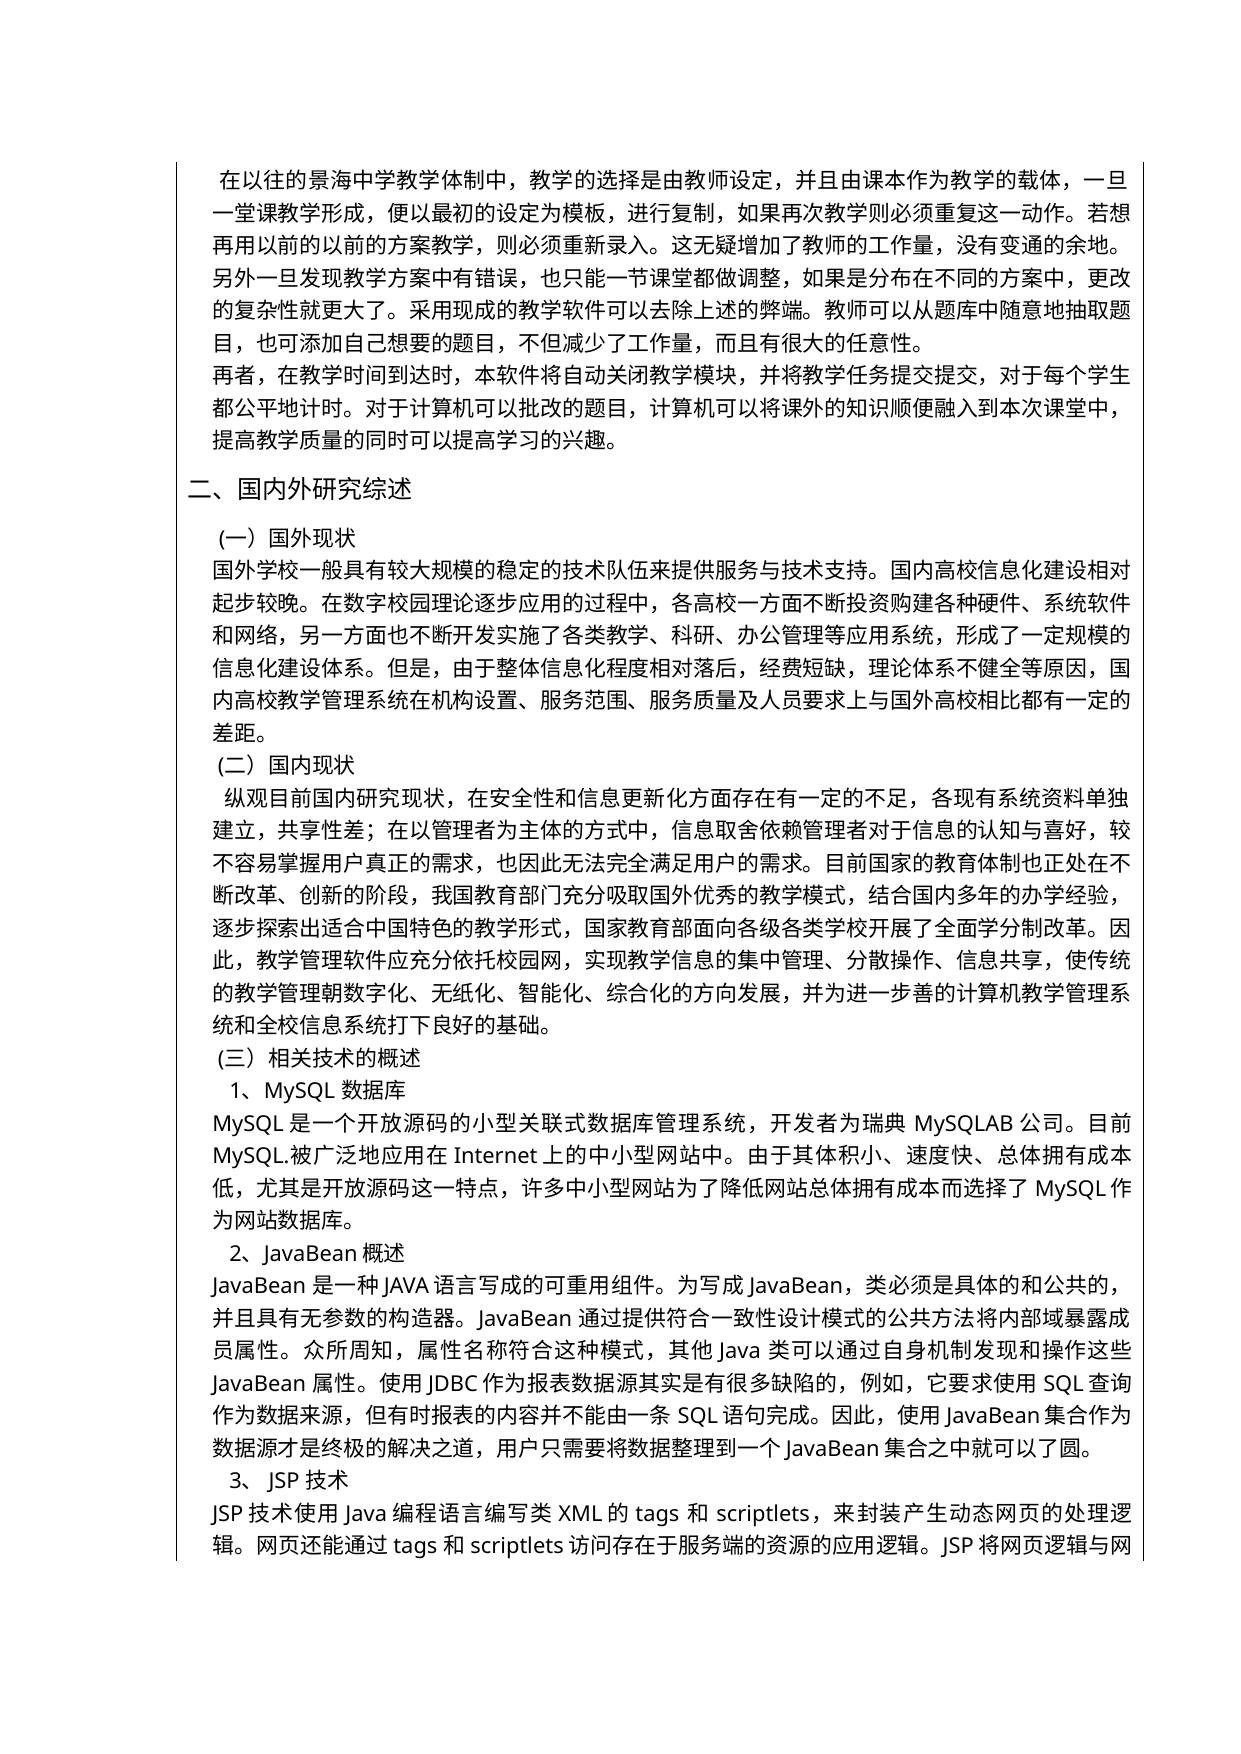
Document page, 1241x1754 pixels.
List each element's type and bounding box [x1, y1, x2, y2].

table_cell [177, 162, 1143, 1561]
